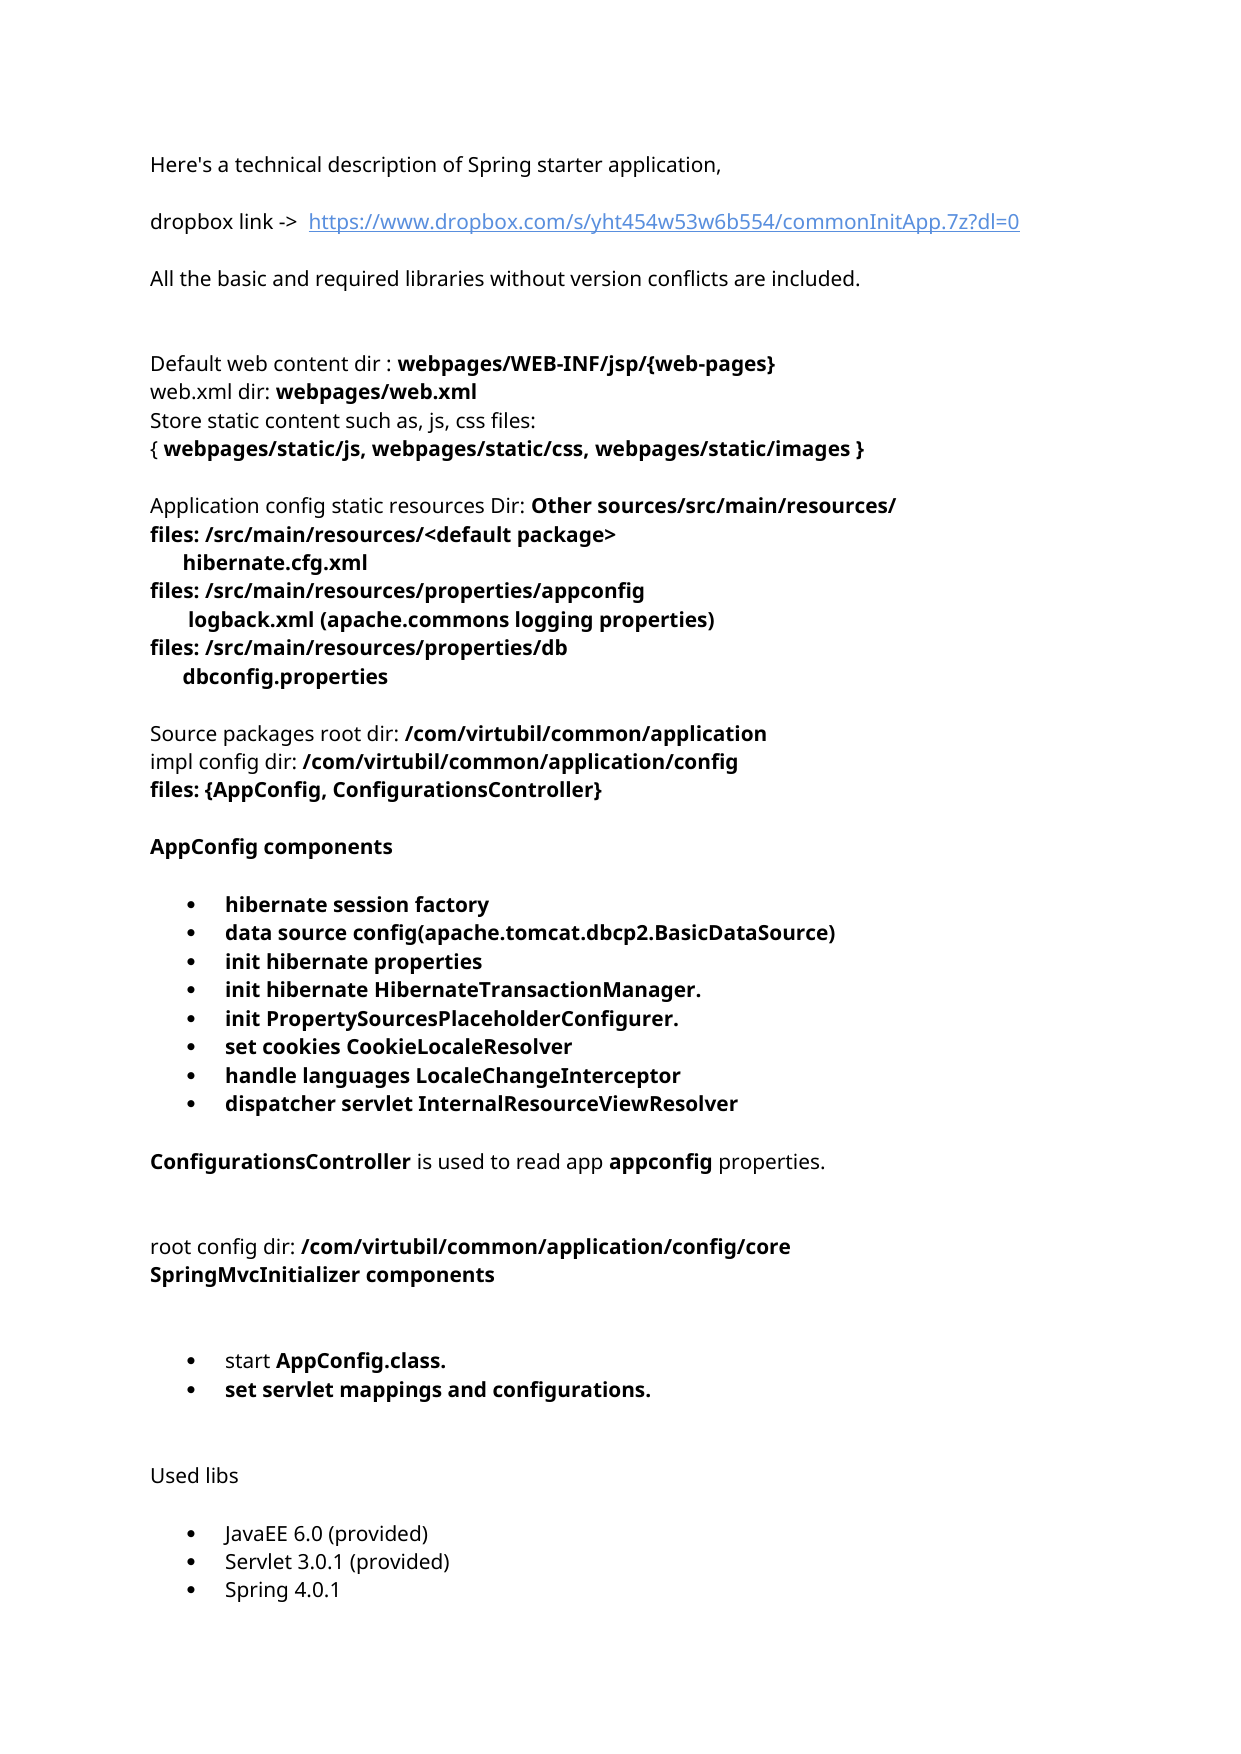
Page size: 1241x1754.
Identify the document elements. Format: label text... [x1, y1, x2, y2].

list Spring 4.0.1 [187, 1576, 1090, 1604]
list data source config(apache.tomcat.dbcp2.BasicDataSource) [187, 918, 1090, 947]
text files: /src/main/resources/properties/db [150, 633, 1090, 662]
text files: /src/main/resources/<default package> [150, 520, 1090, 548]
list handle languages LocaleChangeInterceptor [187, 1061, 1090, 1089]
text files: {AppConfig, ConfigurationsController} [150, 776, 1090, 804]
list init hibernate properties [187, 947, 1090, 975]
text Used libs [150, 1461, 1090, 1489]
text AppConfig components [150, 832, 1090, 861]
text impl config dir: /com/virtubil/common/application/config [150, 747, 1090, 776]
list hibernate session factory [187, 890, 1090, 918]
text ConfigurationsController is used to read app appconfig properties. [150, 1147, 1090, 1175]
list set cookies CookieLocaleResolver [187, 1032, 1090, 1061]
text hibernate.cfg.xml [150, 548, 1090, 577]
list start AppConfig.class. [187, 1347, 1090, 1375]
text logback.xml (apache.commons logging properties) [150, 605, 1090, 633]
list Servlet 3.0.1 (provided) [187, 1547, 1090, 1576]
list set servlet mappings and configurations. [187, 1375, 1090, 1403]
text Application config static resources Dir: Other sources/src/main/resources/ [150, 491, 1090, 520]
list JavaEE 6.0 (provided) [187, 1519, 1090, 1547]
text Source packages root dir: /com/virtubil/common/application [150, 719, 1090, 747]
text root config dir: /com/virtubil/common/application/config/core [150, 1232, 1090, 1261]
list dispatcher servlet InternalResourceViewResolver [187, 1089, 1090, 1118]
text Here's a technical description of Spring starter application, [150, 150, 1090, 178]
text files: /src/main/resources/properties/appconfig [150, 577, 1090, 605]
list init PropertySourcesPlaceholderConfigurer. [187, 1004, 1090, 1032]
text All the basic and required libraries without version conflicts are included. [150, 264, 1090, 292]
text Store static content such as, js, css files: { webpages/static/js, webpages/static/css, webpages/static/images } [150, 406, 1090, 463]
text web.xml dir: webpages/web.xml [150, 377, 1090, 406]
text Default web content dir : webpages/WEB-INF/jsp/{web-pages} [150, 349, 1090, 377]
text SpringMvcInitializer components [150, 1261, 1090, 1289]
list init hibernate HibernateTransactionManager. [187, 975, 1090, 1004]
text dbconfig.properties [150, 662, 1090, 690]
text dropbox link -> https://www.dropbox.com/s/yht454w53w6b554/commonInitApp.7z?dl=0 [150, 207, 1090, 235]
